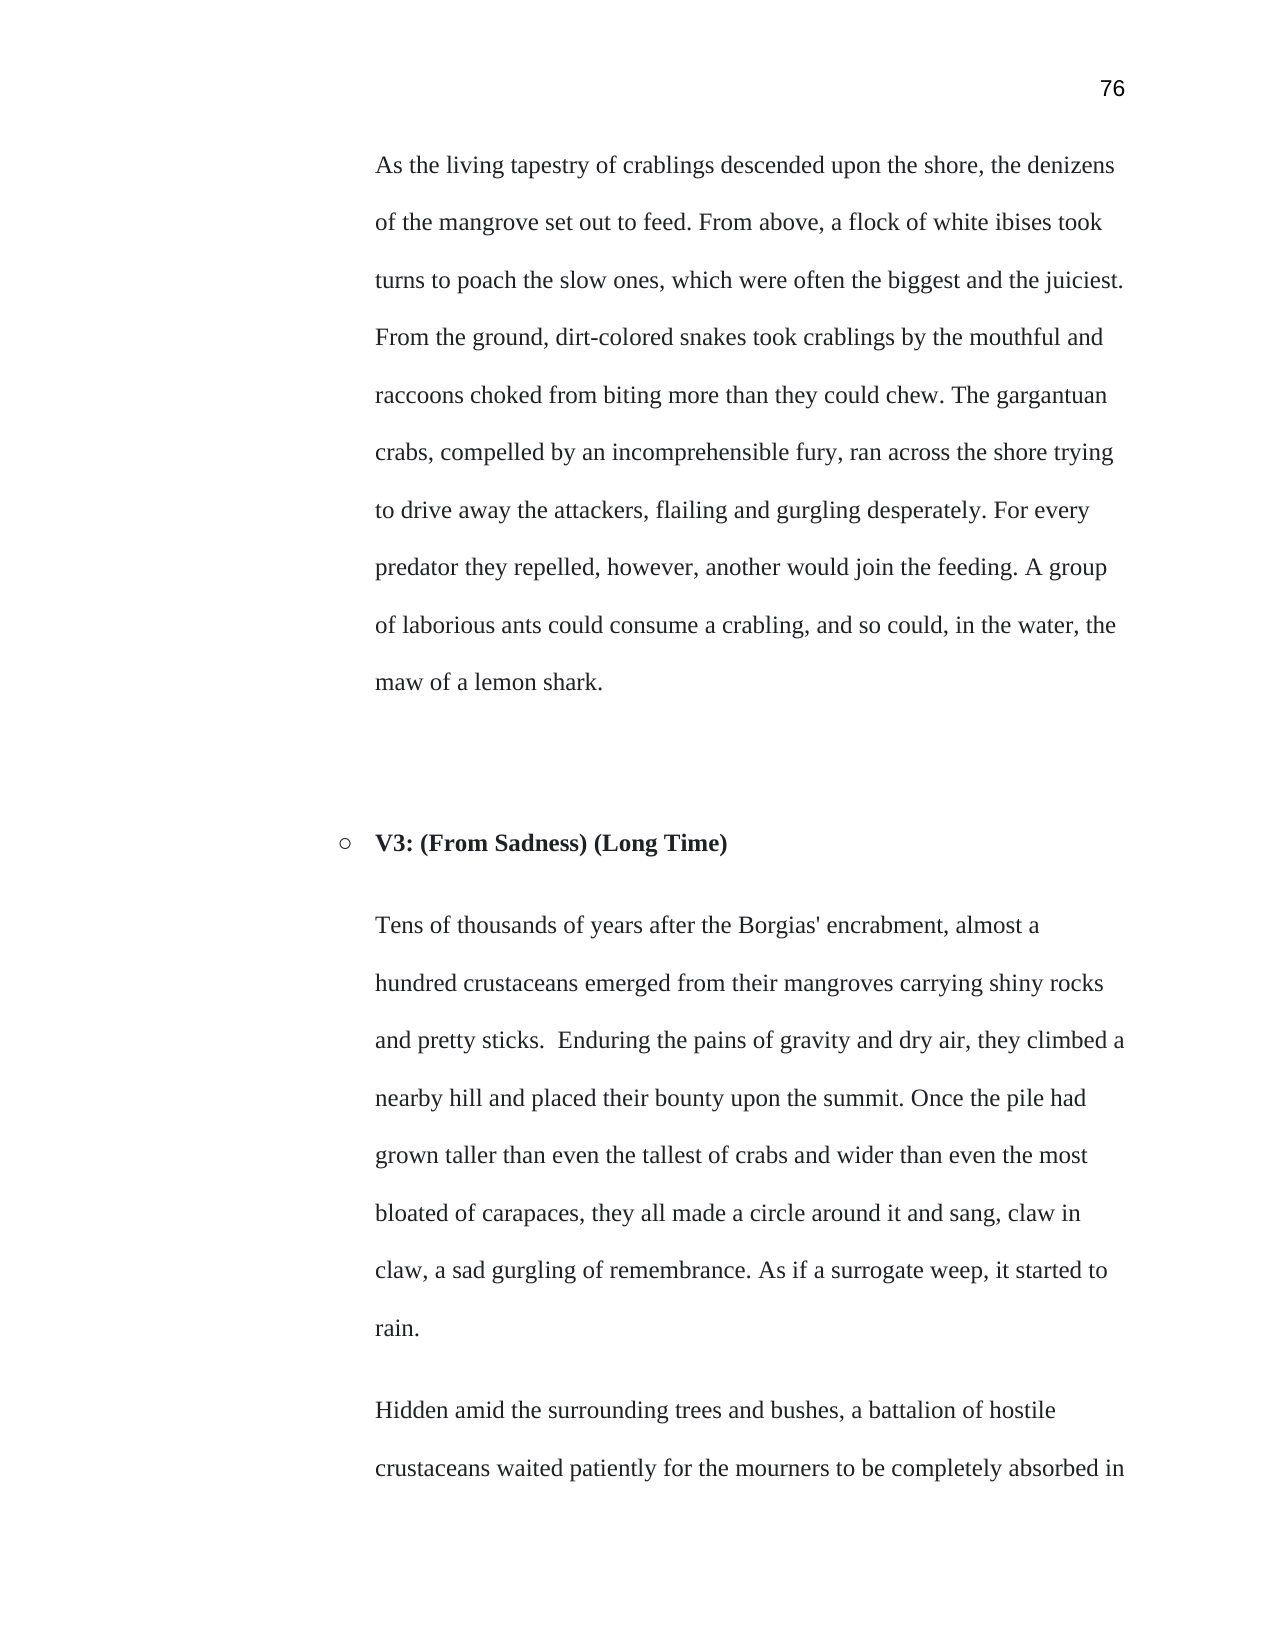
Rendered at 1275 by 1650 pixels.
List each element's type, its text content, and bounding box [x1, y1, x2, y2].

list V3: (From Sadness) (Long Time) [337, 828, 1125, 856]
text As the living tapestry of crablings descended upon the shore, the denizens of the mangrove set out to feed. From above, a flock of white ibises took turns to poach the slow ones, which were often the biggest and the juiciest. From the ground, dirt-colored snakes took crablings by the mouthful and raccoons choked from biting more than they could chew. The gargantuan crabs, compelled by an incomprehensible fury, ran across the shore trying to drive away the attackers, flailing and gurgling desperately. For every predator they repelled, however, another would join the feeding. A group of laborious ants could consume a crabling, and so could, in the water, the maw of a lemon shark. [375, 150, 1125, 696]
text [375, 1395, 1125, 1481]
text Tens of thousands of years after the Borgias' encrabment, almost a hundred crustaceans emerged from their mangroves carrying shiny rocks and pretty sticks. Enduring the pains of gravity and dry air, they climbed a nearby hill and placed their bounty upon the summit. Once the pile had grown taller than even the tallest of crabs and wider than even the most bloated of carapaces, they all made a circle around it and sang, claw in claw, a sad gurgling of remembrance. As if a surrogate weep, it started to rain. [375, 910, 1125, 1341]
